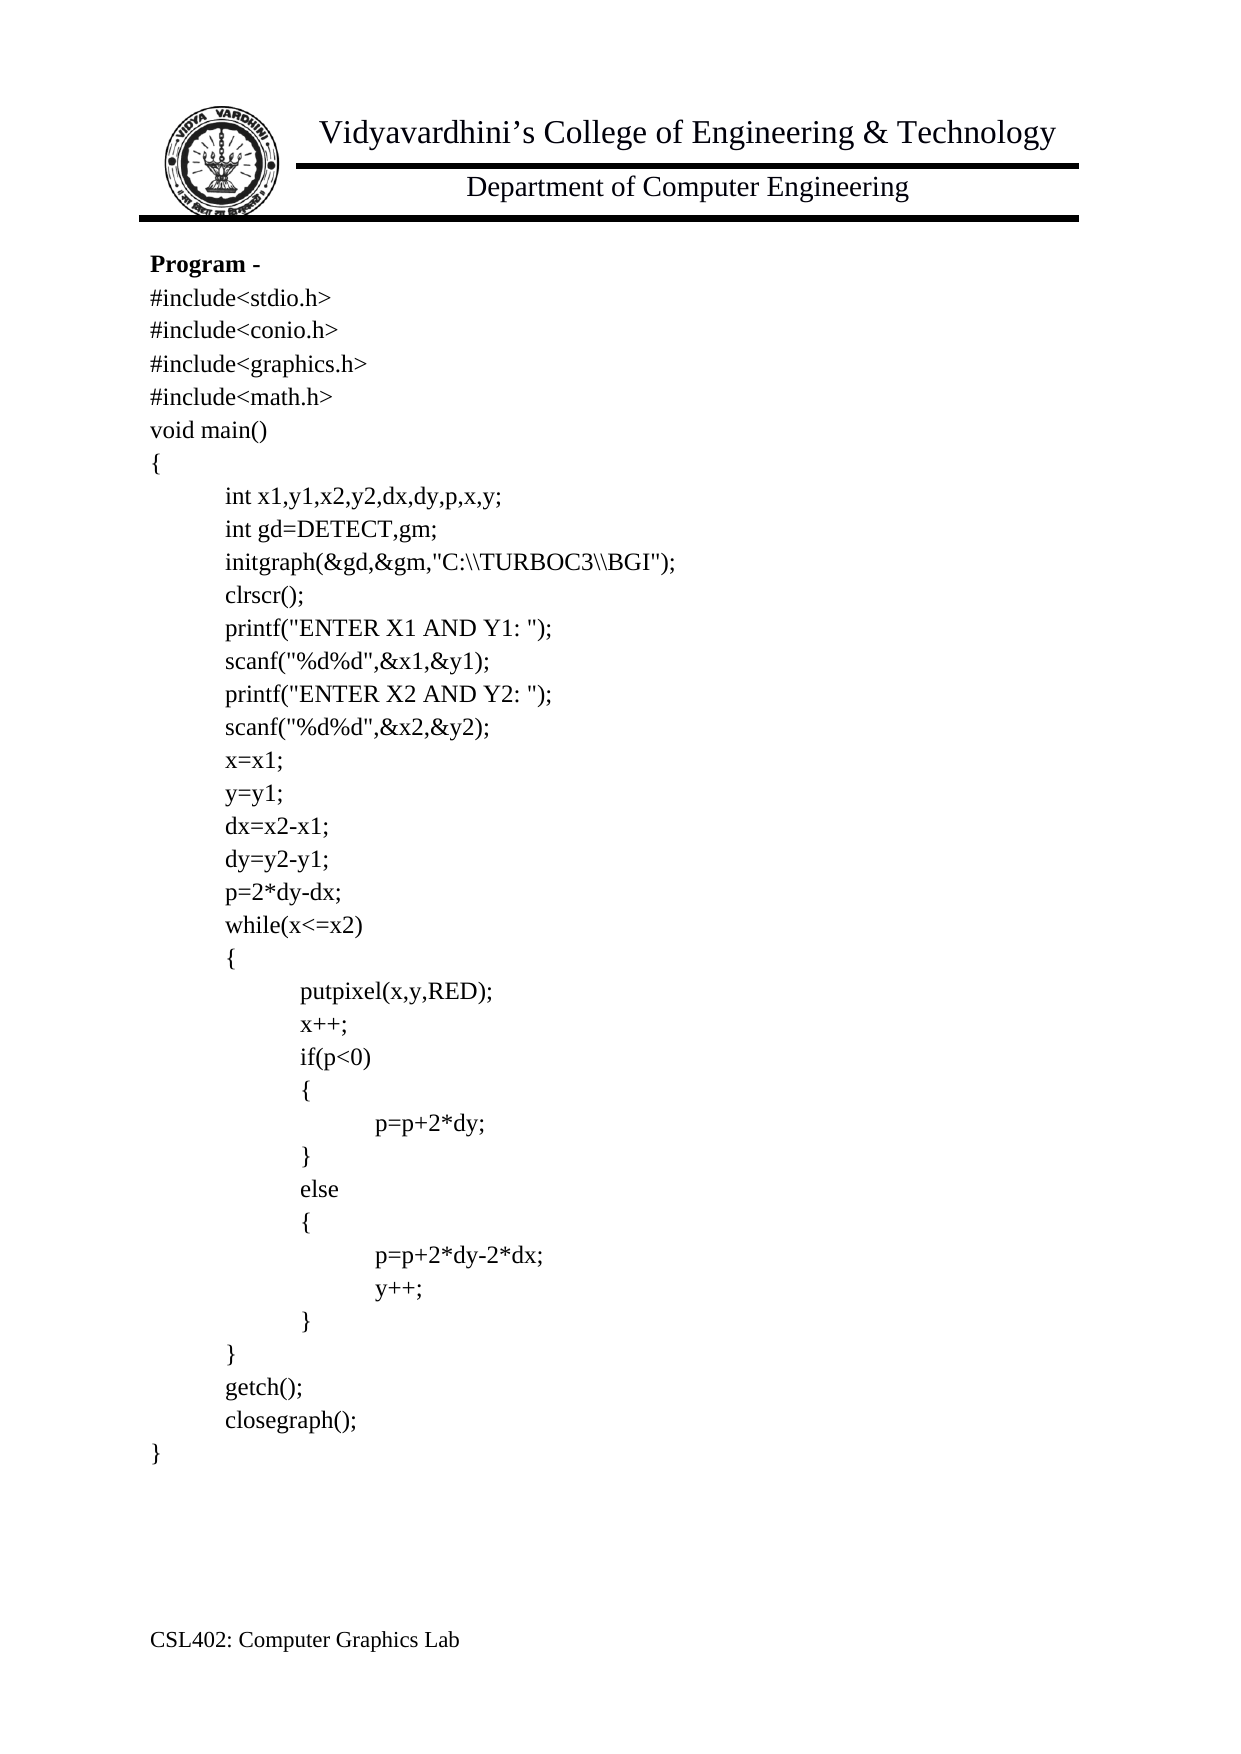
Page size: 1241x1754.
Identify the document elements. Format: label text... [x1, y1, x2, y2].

text closegraph(); [150, 1405, 1090, 1434]
text int gd=DETECT,gm; [150, 514, 1090, 542]
text #include<stdio.h> [150, 283, 1090, 311]
text initgraph(&gd,&gm,"C:\\TURBOC3\\BGI"); [150, 547, 1090, 576]
picture [162, 106, 280, 215]
text void main() [150, 415, 1090, 443]
text p=p+2*dy; [150, 1108, 1090, 1137]
text #include<conio.h> [150, 316, 1090, 344]
text printf("ENTER X2 AND Y2: "); [150, 679, 1090, 708]
text x=x1; [150, 745, 1090, 774]
text scanf("%d%d",&x2,&y2); [150, 712, 1090, 741]
text Program - [150, 249, 1090, 278]
text scanf("%d%d",&x1,&y1); [150, 646, 1090, 674]
text y=y1; [150, 778, 1090, 807]
text y++; [150, 1273, 1090, 1302]
text #include<graphics.h> [150, 349, 1090, 377]
text } [150, 1339, 1090, 1368]
text } [150, 1438, 1090, 1467]
text { [150, 943, 1090, 972]
text printf("ENTER X1 AND Y1: "); [150, 613, 1090, 642]
text while(x<=x2) [150, 910, 1090, 939]
text p=p+2*dy-2*dx; [150, 1240, 1090, 1269]
text if(p<0) [150, 1042, 1090, 1071]
text putpixel(x,y,RED); [150, 976, 1090, 1005]
text { [150, 448, 1090, 476]
text x++; [150, 1009, 1090, 1038]
text { [150, 1207, 1090, 1236]
text getch(); [150, 1372, 1090, 1401]
text } [150, 1141, 1090, 1170]
text int x1,y1,x2,y2,dx,dy,p,x,y; [150, 481, 1090, 509]
text else [150, 1174, 1090, 1203]
text dx=x2-x1; [150, 811, 1090, 840]
text clrscr(); [150, 580, 1090, 608]
text dy=y2-y1; [150, 844, 1090, 873]
text #include<math.h> [150, 382, 1090, 410]
text p=2*dy-dx; [150, 877, 1090, 906]
text } [150, 1306, 1090, 1335]
text { [150, 1075, 1090, 1104]
